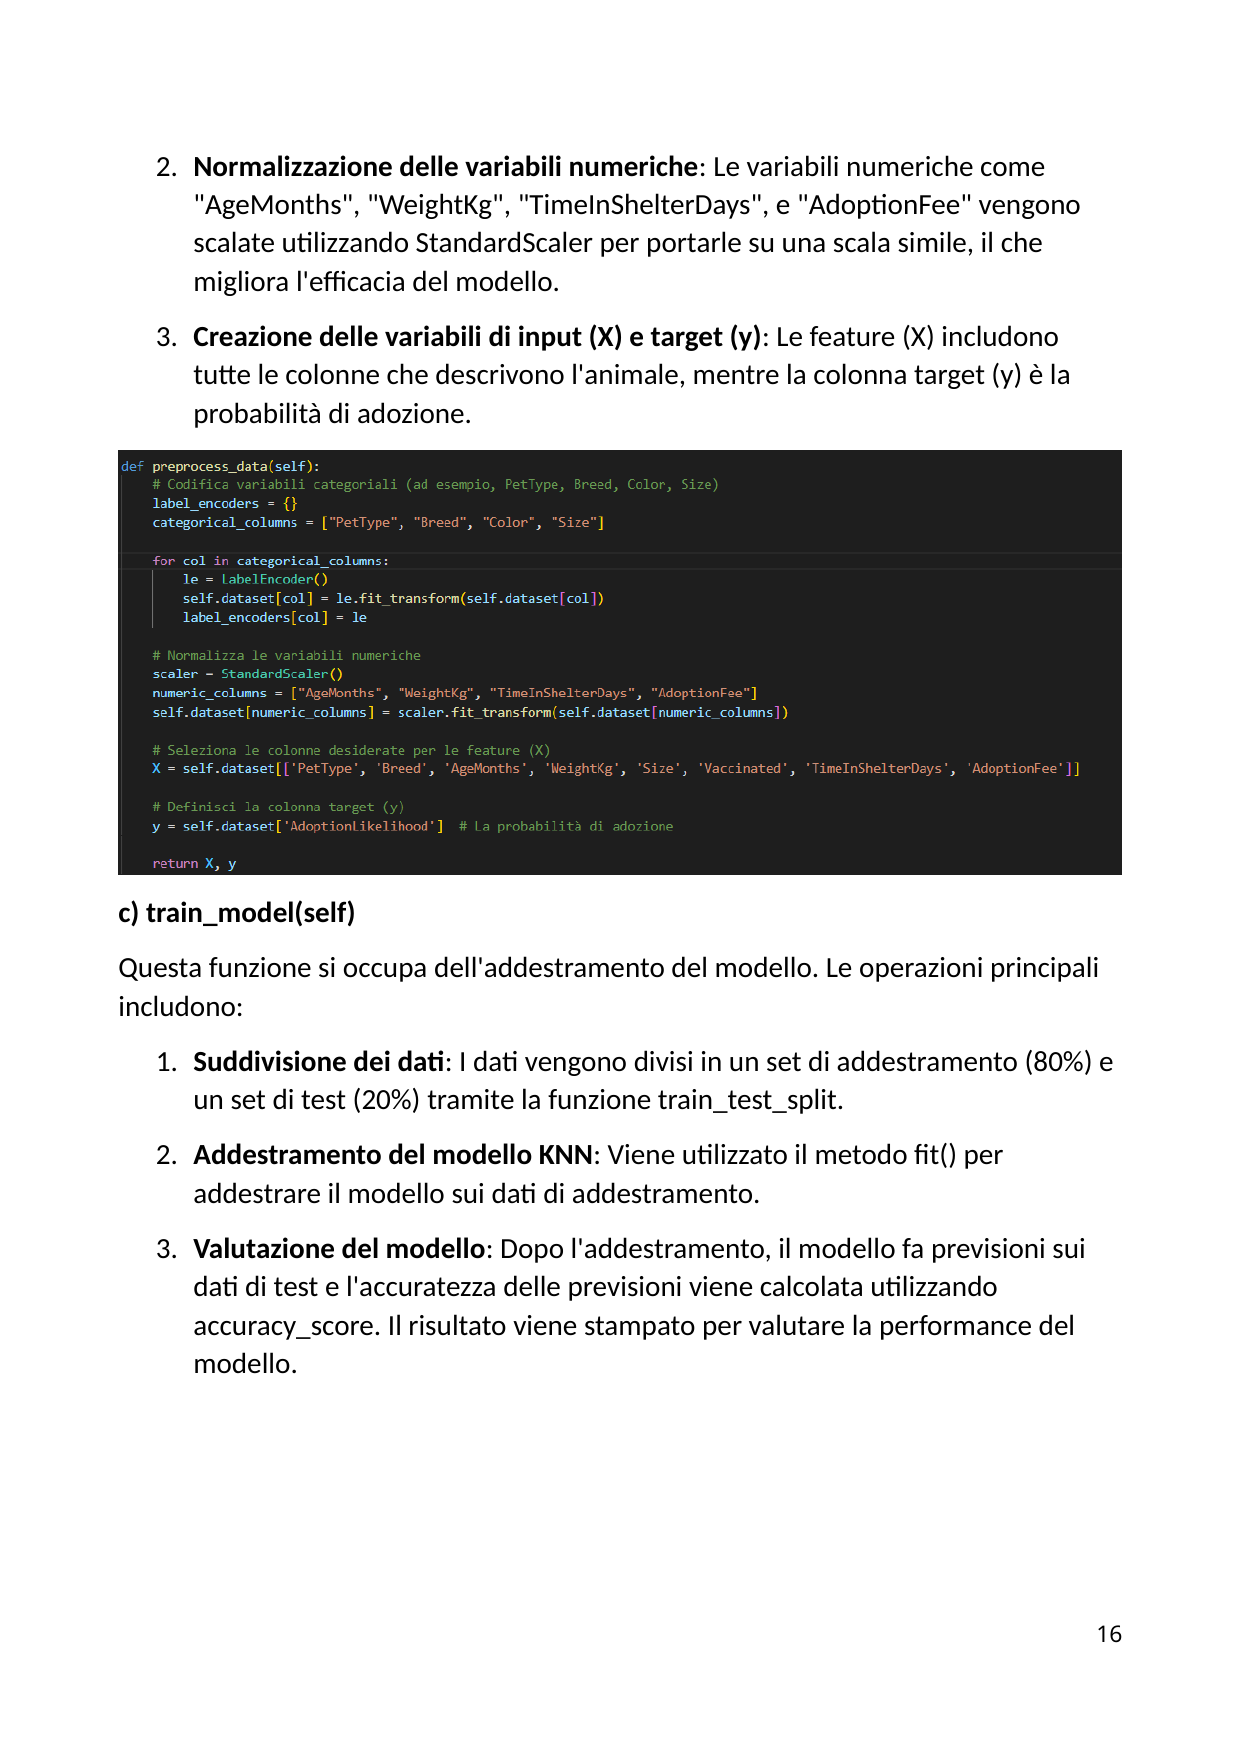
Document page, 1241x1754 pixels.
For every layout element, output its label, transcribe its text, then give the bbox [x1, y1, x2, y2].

list Addestramento del modello KNN: Viene utilizzato il metodo fit() per addestrare il modello sui dati di addestramento. [156, 1136, 1122, 1210]
list Creazione delle variabili di input (X) e target (y): Le feature (X) includono tutte le colonne che descrivono l'animale, mentre la colonna target (y) è la probabilità di adozione. [156, 318, 1122, 431]
text c) train_model(self) [118, 894, 1122, 930]
picture [118, 450, 1122, 875]
list Valutazione del modello: Dopo l'addestramento, il modello fa previsioni sui dati di test e l'accuratezza delle previsioni viene calcolata utilizzando accuracy_score. Il risultato viene stampato per valutare la performance del modello. [156, 1230, 1122, 1381]
text Questa funzione si occupa dell'addestramento del modello. Le operazioni principali includono: [118, 949, 1122, 1023]
list Suddivisione dei dati: I dati vengono divisi in un set di addestramento (80%) e un set di test (20%) tramite la funzione train_test_split. [156, 1043, 1122, 1117]
list Normalizzazione delle variabili numeriche: Le variabili numeriche come "AgeMonths", "WeightKg", "TimeInShelterDays", e "AdoptionFee" vengono scalate utilizzando StandardScaler per portarle su una scala simile, il che migliora l'efficacia del modello. [156, 148, 1122, 298]
